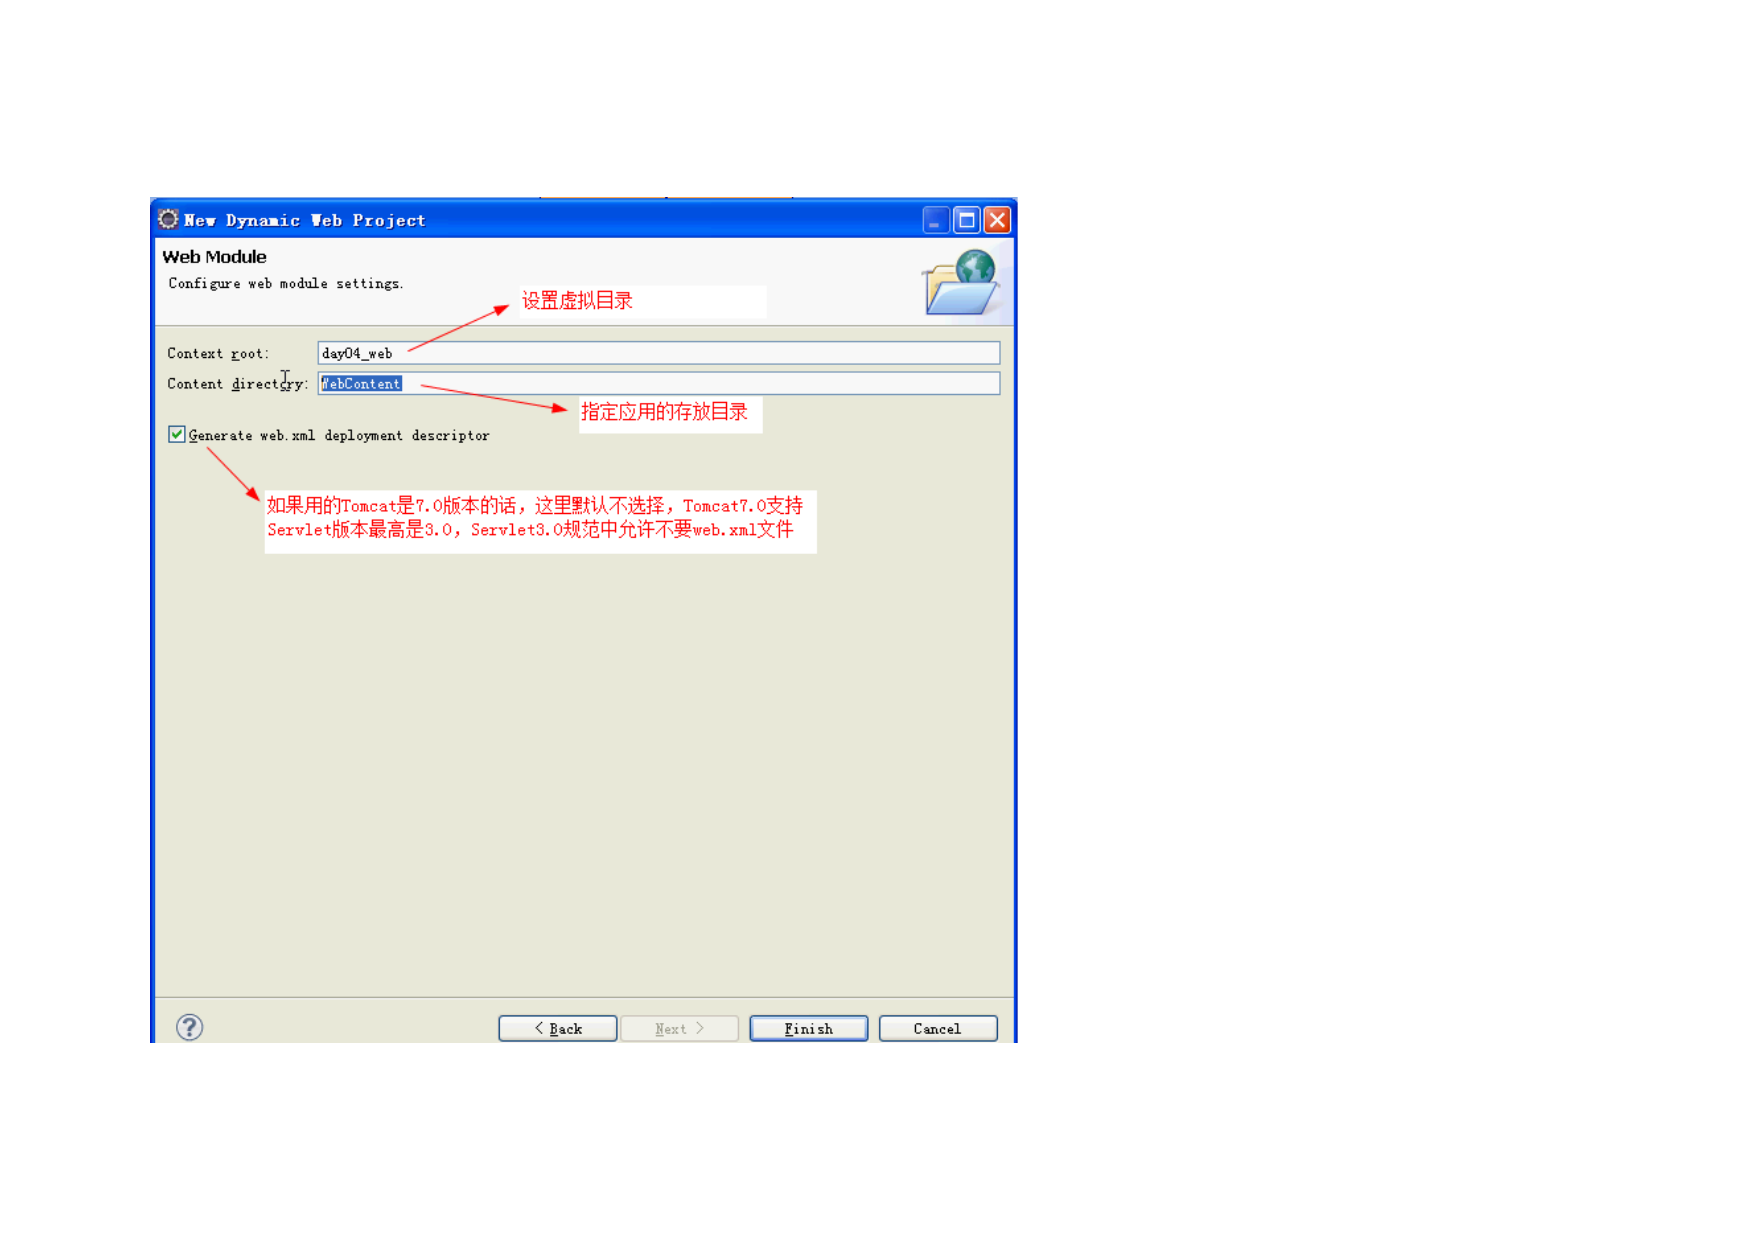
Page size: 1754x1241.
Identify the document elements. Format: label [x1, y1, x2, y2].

picture [150, 197, 1018, 1043]
